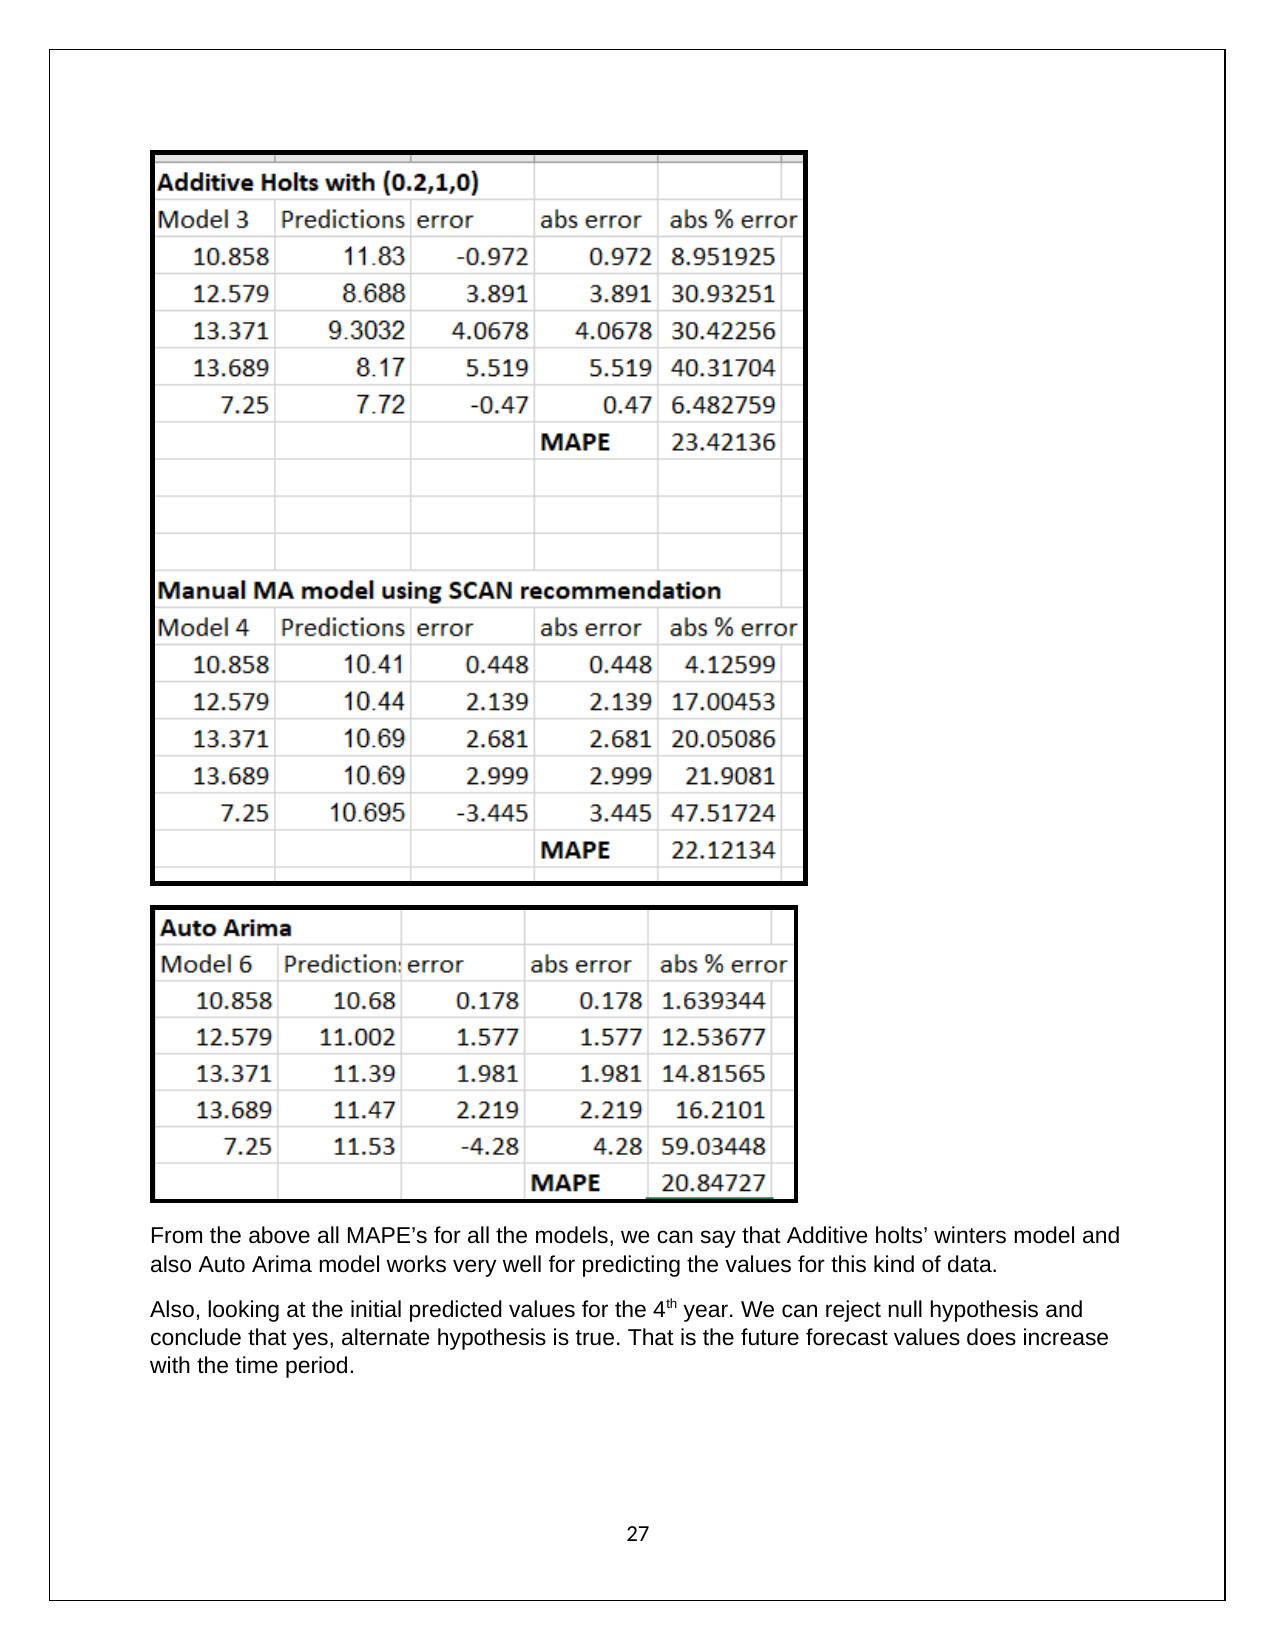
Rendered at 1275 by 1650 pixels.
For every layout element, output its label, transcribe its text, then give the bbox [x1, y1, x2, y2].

picture [155, 910, 794, 1199]
text Also, looking at the initial predicted values for the 4th year. We can reject null hypothesis and conclude that yes, alternate hypothesis is true. That is the future forecast values does increase with the time period. [150, 1296, 1125, 1379]
text From the above all MAPE’s for all the models, we can say that Additive holts’ winters model and also Auto Arima model works very well for predicting the values for this kind of data. [150, 1222, 1125, 1277]
picture [155, 155, 803, 881]
